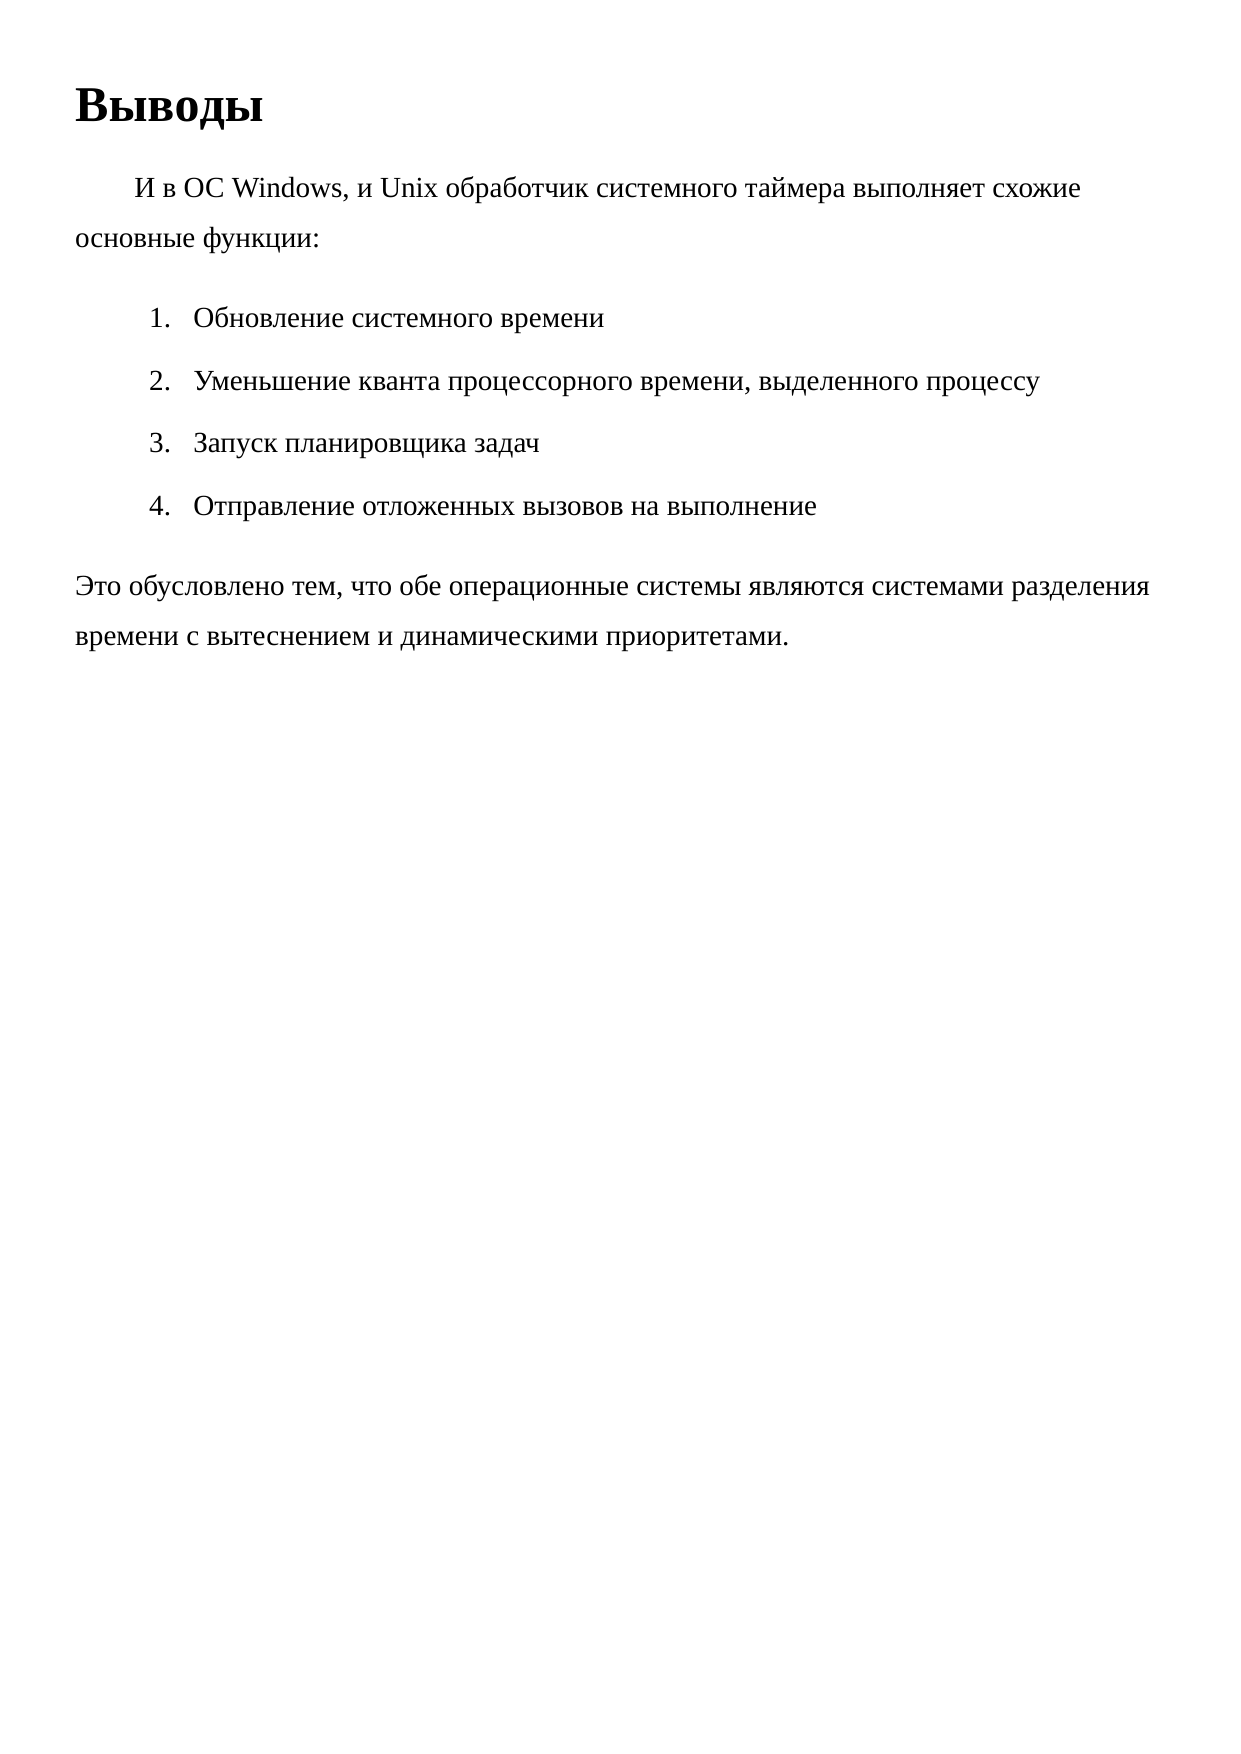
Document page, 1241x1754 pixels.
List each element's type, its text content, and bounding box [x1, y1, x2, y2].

list Уменьшение кванта процессорного времени, выделенного процессу [149, 363, 1165, 396]
subtitle Выводы [75, 75, 1165, 132]
list Обновление системного времени [149, 300, 1165, 333]
text И в ОС Windows, и Unix обработчик системного таймера выполняет схожие основные функции: [75, 170, 1165, 254]
list Запуск планировщика задач [149, 426, 1165, 459]
list Отправление отложенных вызовов на выполнение [149, 488, 1165, 522]
text Это обусловлено тем, что обе операционные системы являются системами разделения времени с вытеснением и динамическими приоритетами. [75, 568, 1165, 652]
